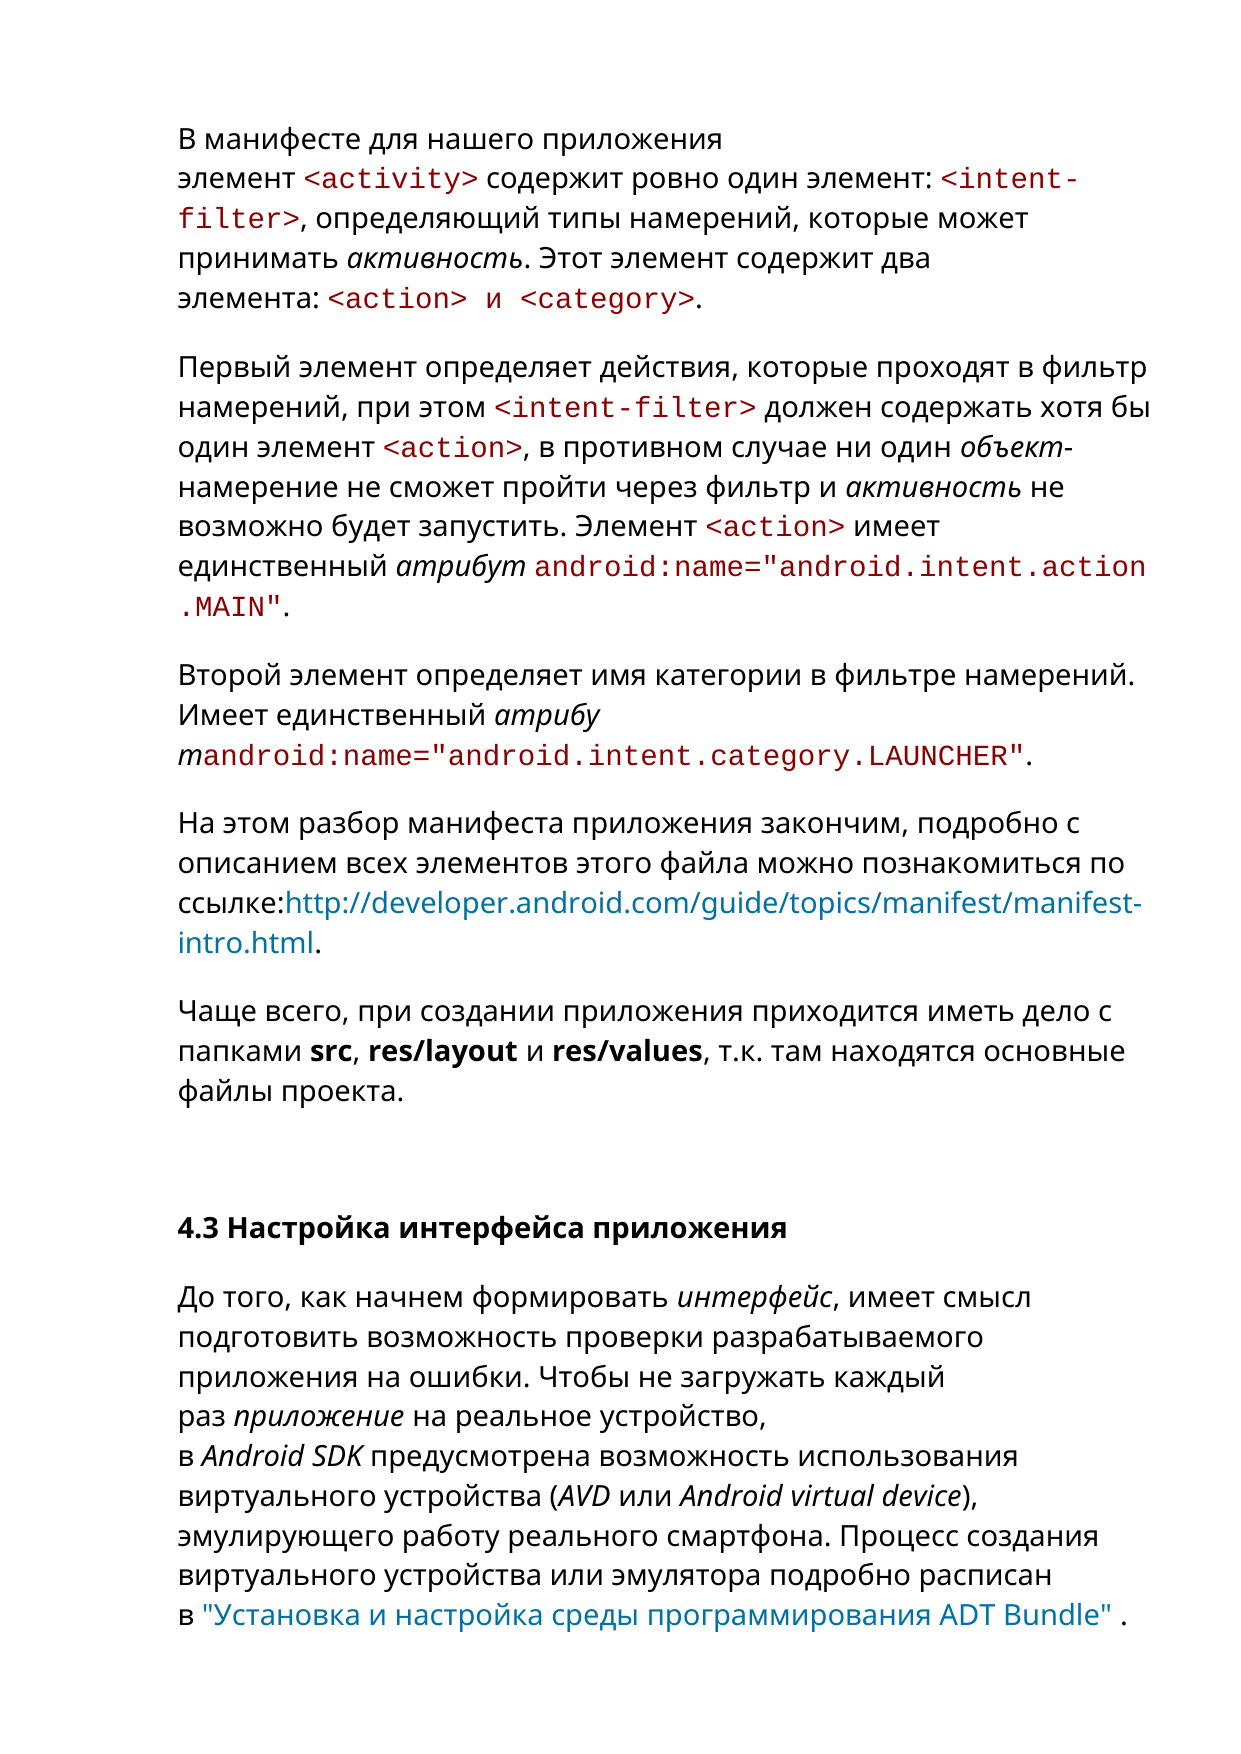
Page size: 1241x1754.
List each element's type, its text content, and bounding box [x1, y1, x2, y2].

text Первый элемент определяет действия, которые проходят в фильтр намерений, при этом <intent-filter> должен содержать хотя бы один элемент <action>, в противном случае ни один объект-намерение не сможет пройти через фильтр и активность не возможно будет запустить. Элемент <action> имеет единственный атрибут android:name="android.intent.action.MAIN". [177, 346, 1152, 625]
text На этом разбор манифеста приложения закончим, подробно с описанием всех элементов этого файла можно познакомиться по ссылке:http://developer.android.com/guide/topics/manifest/manifest-intro.html. [177, 803, 1152, 962]
text Чаще всего, при создании приложения приходится иметь дело с папками src, res/layout и res/values, т.к. там находятся основные файлы проекта. [177, 991, 1152, 1110]
text До того, как начнем формировать интерфейс, имеет смысл подготовить возможность проверки разрабатываемого приложения на ошибки. Чтобы не загружать каждый раз приложение на реальное устройство, в Android SDK предусмотрена возможность использования виртуального устройства (AVD или Android virtual device), эмулирующего работу реального смартфона. Процесс создания виртуального устройства или эмулятора подробно расписан в "Установка и настройка среды программирования ADT Bundle" . [177, 1277, 1152, 1634]
text Второй элемент определяет имя категории в фильтре намерений. Имеет единственный атрибу тandroid:name="android.intent.category.LAUNCHER". [177, 654, 1152, 774]
text 4.3 Настройка интерфейса приложения [177, 1208, 1152, 1247]
text В манифесте для нашего приложения элемент <activity> содержит ровно один элемент: <intent-filter>, определяющий типы намерений, которые может принимать активность. Этот элемент содержит два элемента: <action> и <category>. [177, 118, 1152, 317]
